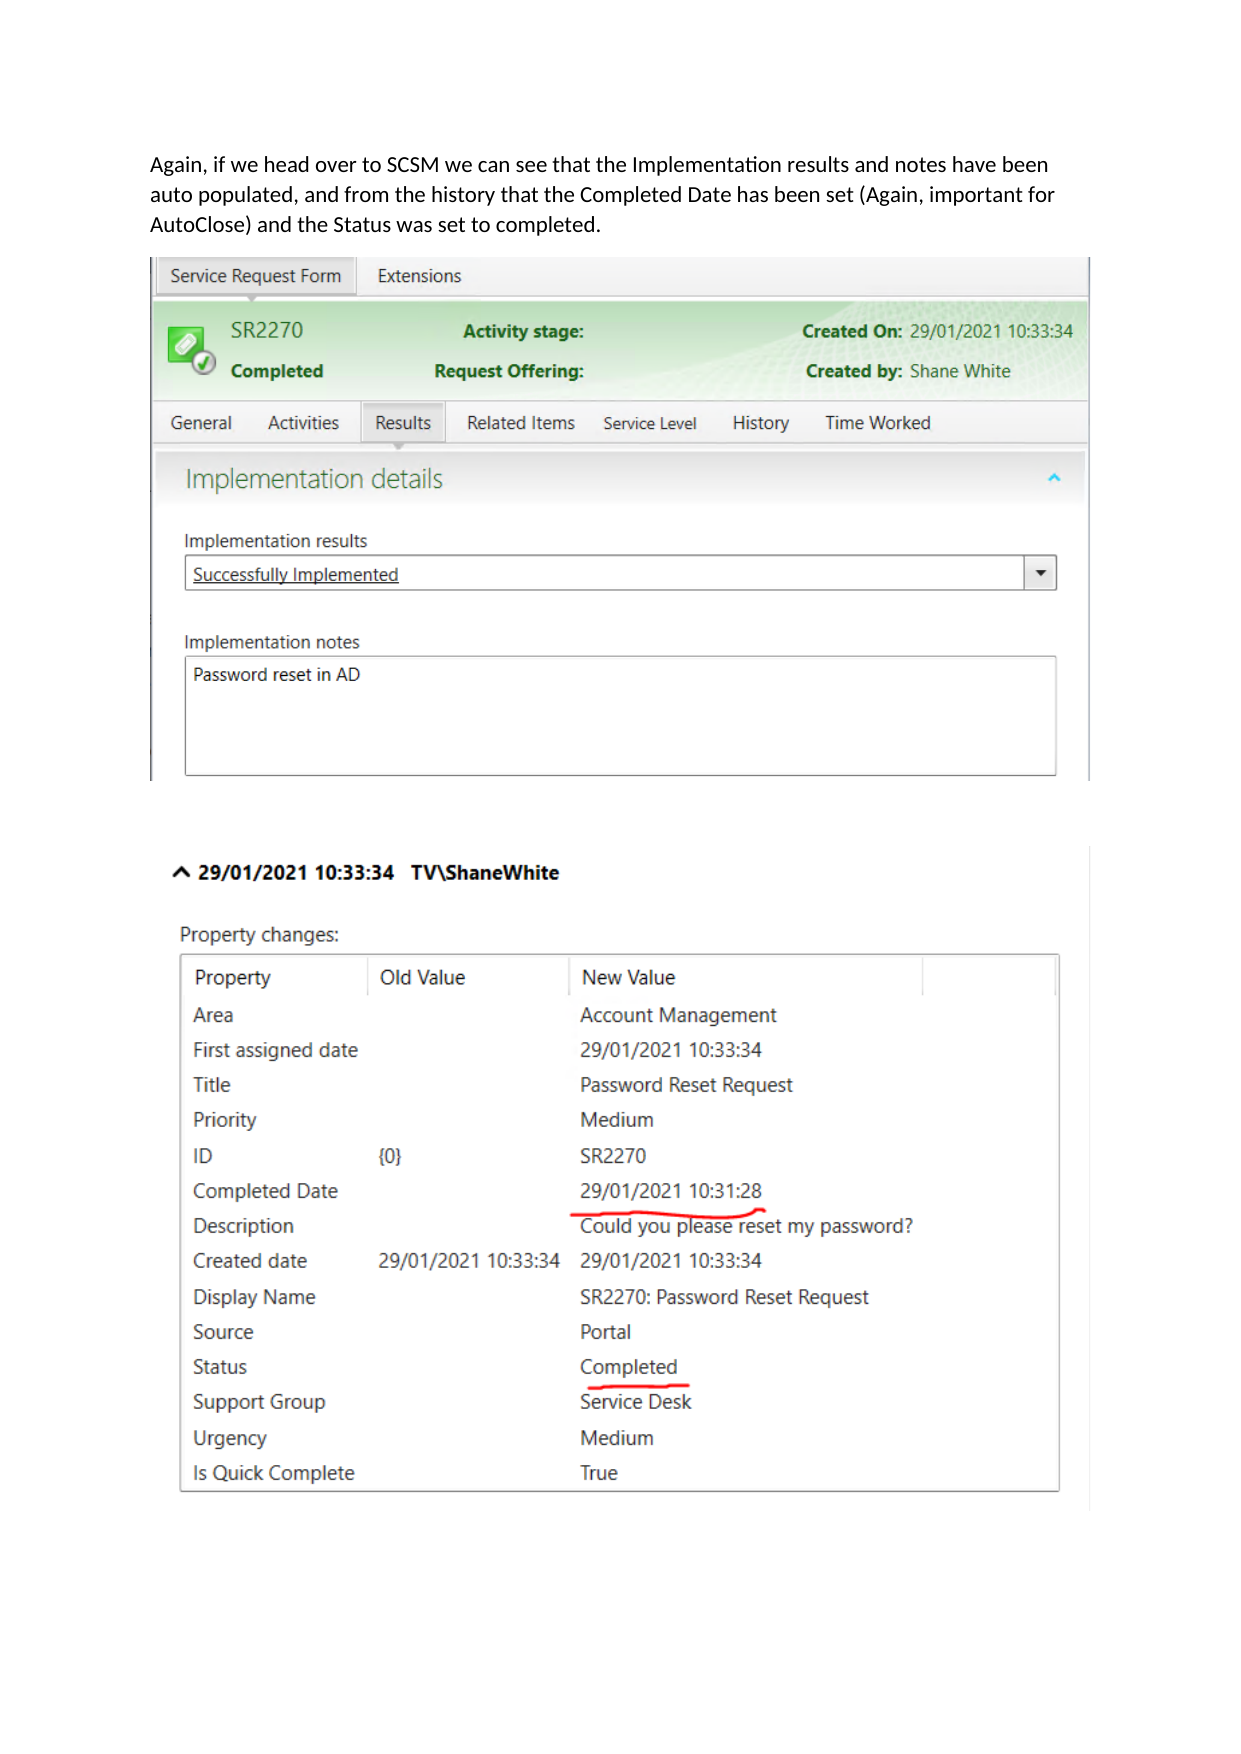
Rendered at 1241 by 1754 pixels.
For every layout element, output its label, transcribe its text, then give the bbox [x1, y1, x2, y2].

text Again, if we head over to SCSM we can see that the Implementation results and notes have been auto populated, and from the history that the Completed Date has been set (Again, important for AutoClose) and the Status was set to completed. [150, 150, 1090, 238]
picture [150, 846, 1091, 1511]
picture [150, 257, 1091, 781]
